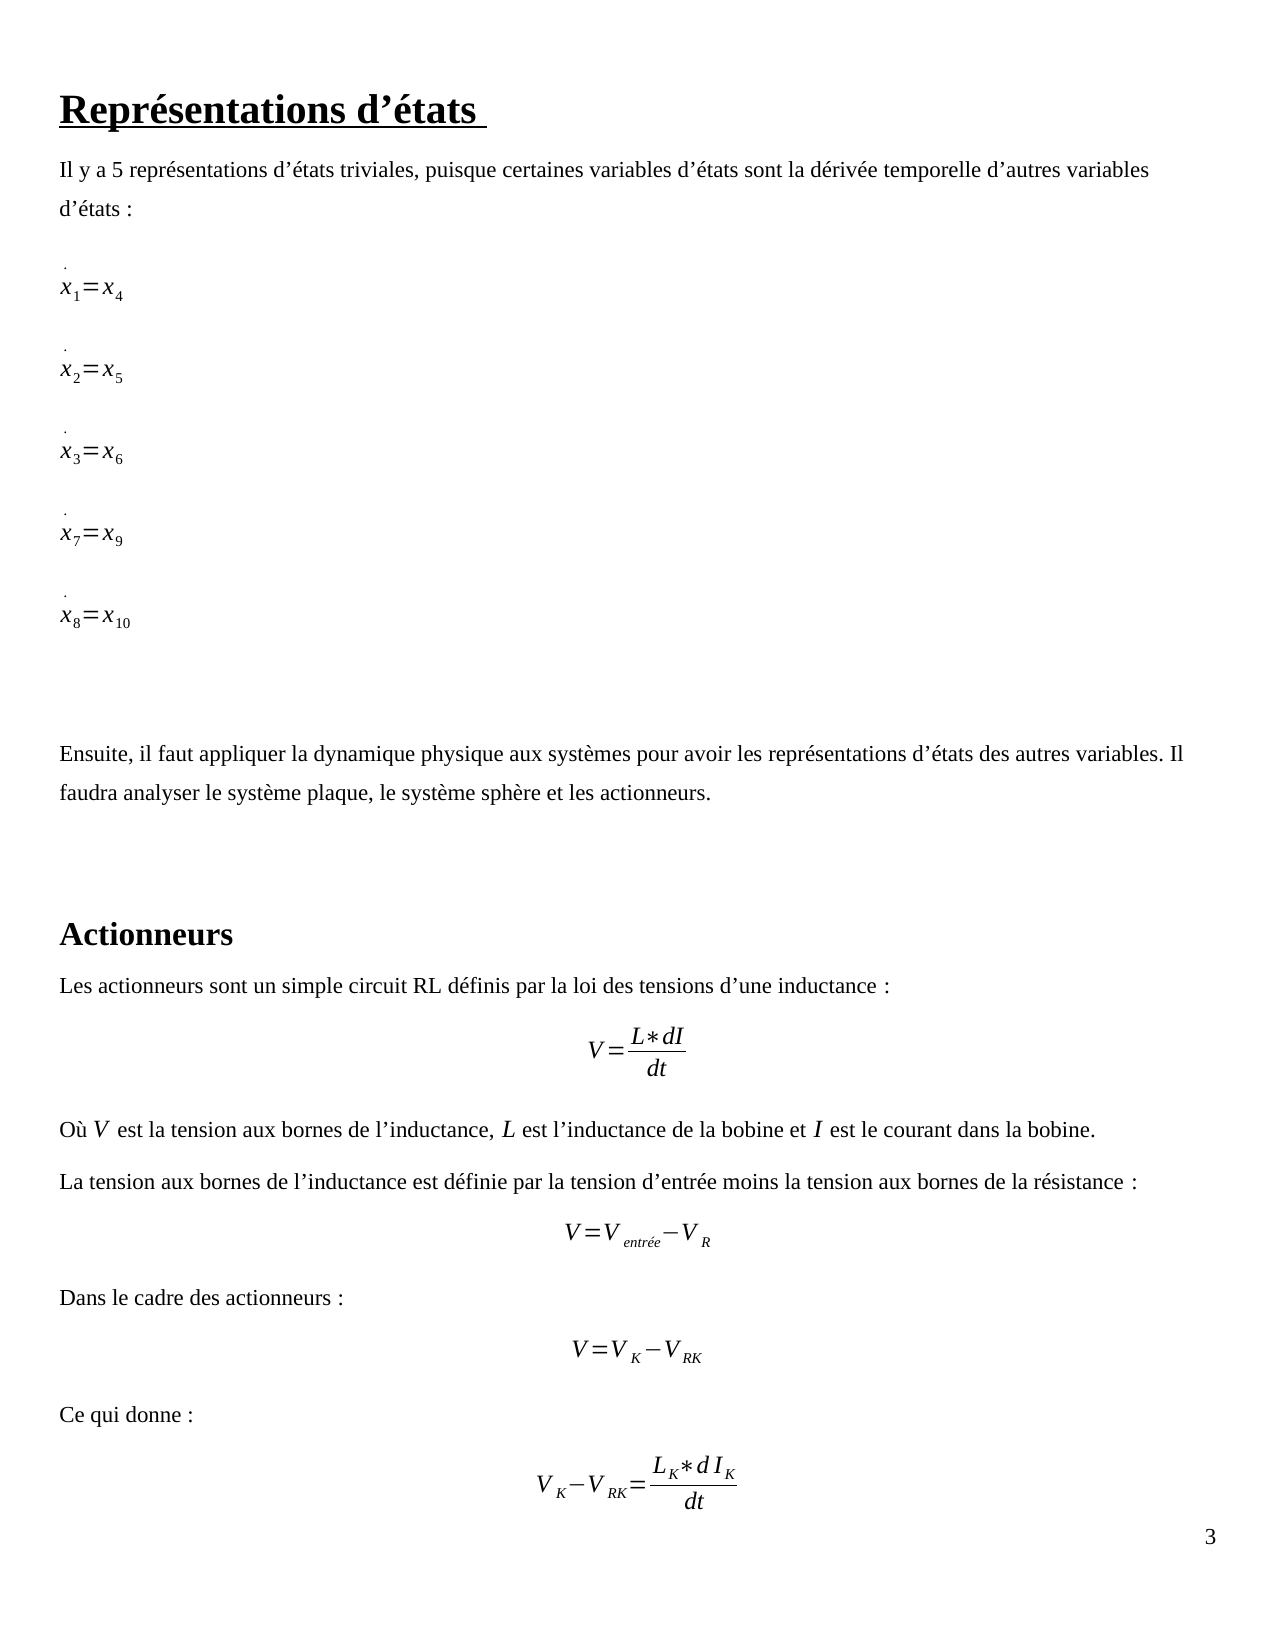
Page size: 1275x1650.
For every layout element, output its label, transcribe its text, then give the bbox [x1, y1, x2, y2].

text Il y a 5 représentations d’états triviales, puisque certaines variables d’états sont la dérivée temporelle d’autres variables d’états : [59, 156, 1216, 222]
subtitle Représentations d’états [59, 84, 1216, 132]
subtitle Actionneurs [59, 914, 1216, 953]
text Ensuite, il faut appliquer la dynamique physique aux systèmes pour avoir les représentations d’états des autres variables. Il faudra analyser le système plaque, le système sphère et les actionneurs. [59, 740, 1216, 806]
text Où est la tension aux bornes de l’inductance, est l’inductance de la bobine et est le courant dans la bobine. [59, 1116, 1216, 1143]
text La tension aux bornes de l’inductance est définie par la tension d’entrée moins la tension aux bornes de la résistance : [59, 1168, 1216, 1194]
text Les actionneurs sont un simple circuit RL définis par la loi des tensions d’une inductance : [59, 972, 1216, 998]
text Ce qui donne : [59, 1401, 1216, 1427]
text Dans le cadre des actionneurs : [59, 1284, 1216, 1311]
